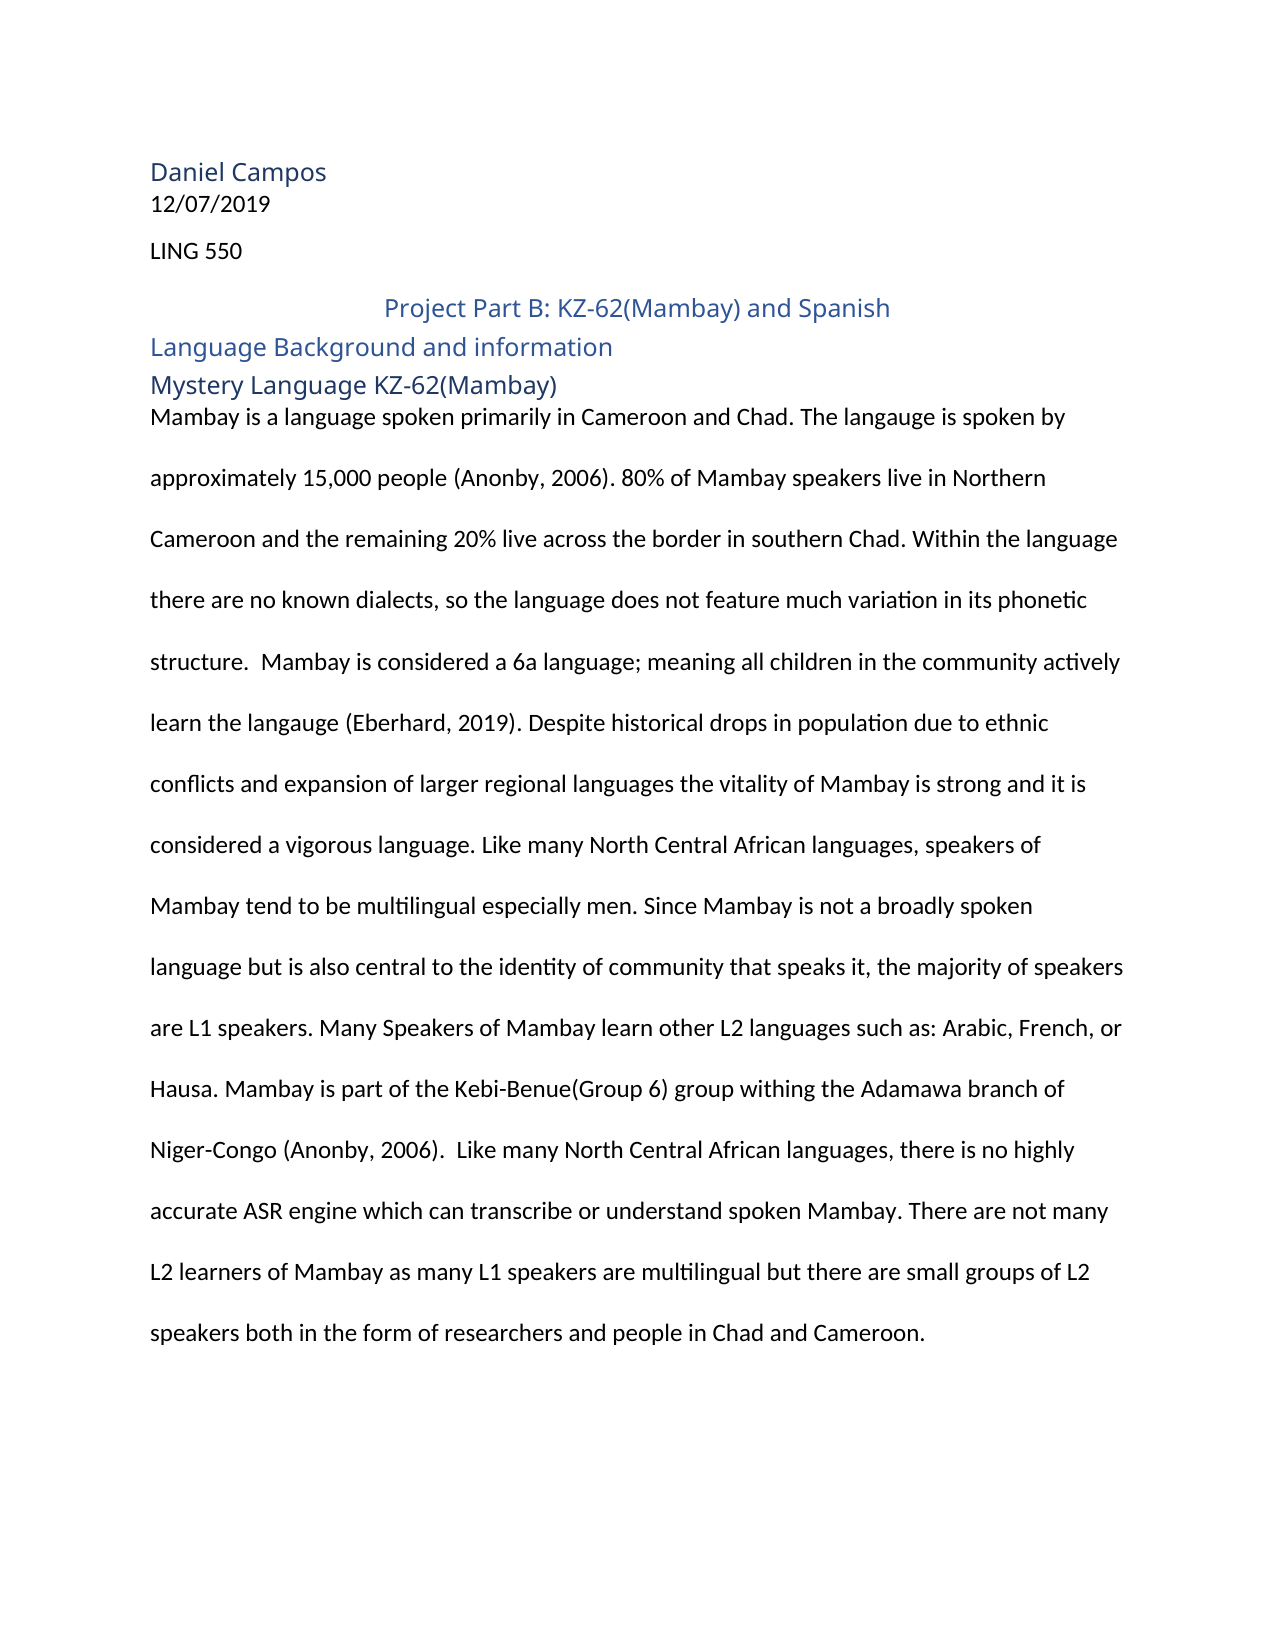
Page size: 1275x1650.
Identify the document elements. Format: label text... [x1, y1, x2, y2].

text Mambay is a language spoken primarily in Cameroon and Chad. The langauge is spoken by approximately 15,000 people. 80% of Mambay speakers live in Northern Cameroon and the remaining 20% live across the border in southern Chad. Within the language there are no known dialects, so the language does not feature much variation in its phonetic structure. Mambay is considered a 6a language; meaning all children in the community actively learn the langauge. Despite historical drops in population due to ethnic conflicts and expansion of larger regional languages the vitality of Mambay is strong and it is considered a vigorous language. Like many North Central African languages, speakers of Mambay tend to be multilingual especially men. Since Mambay is not a broadly spoken language but is also central to the identity of community that speaks it, the majority of speakers are L1 speakers. Many Speakers of Mambay learn other L2 languages such as: Arabic, French, or Hausa. Mambay is part of the Kebi-Benue(Group 6) group withing the Adamawa branch of Niger-Congo. Like many North Central African languages, there is no highly accurate ASR engine which can transcribe or understand spoken Mambay. There are not many L2 learners of Mambay as many L1 speakers are multilingual but there are small groups of L2 speakers both in the form of researchers and people in Chad and Cameroon. [150, 401, 1125, 1348]
subtitle Mystery Language KZ-62(Mambay) [150, 367, 1125, 401]
subtitle Daniel Campos [150, 154, 1125, 188]
subtitle Project Part B: KZ-62(Mambay) and Spanish [150, 291, 1125, 325]
subtitle Language Background and information [150, 329, 1125, 363]
text 12/07/2019 [150, 188, 1125, 219]
text LING 550 [150, 235, 1125, 266]
